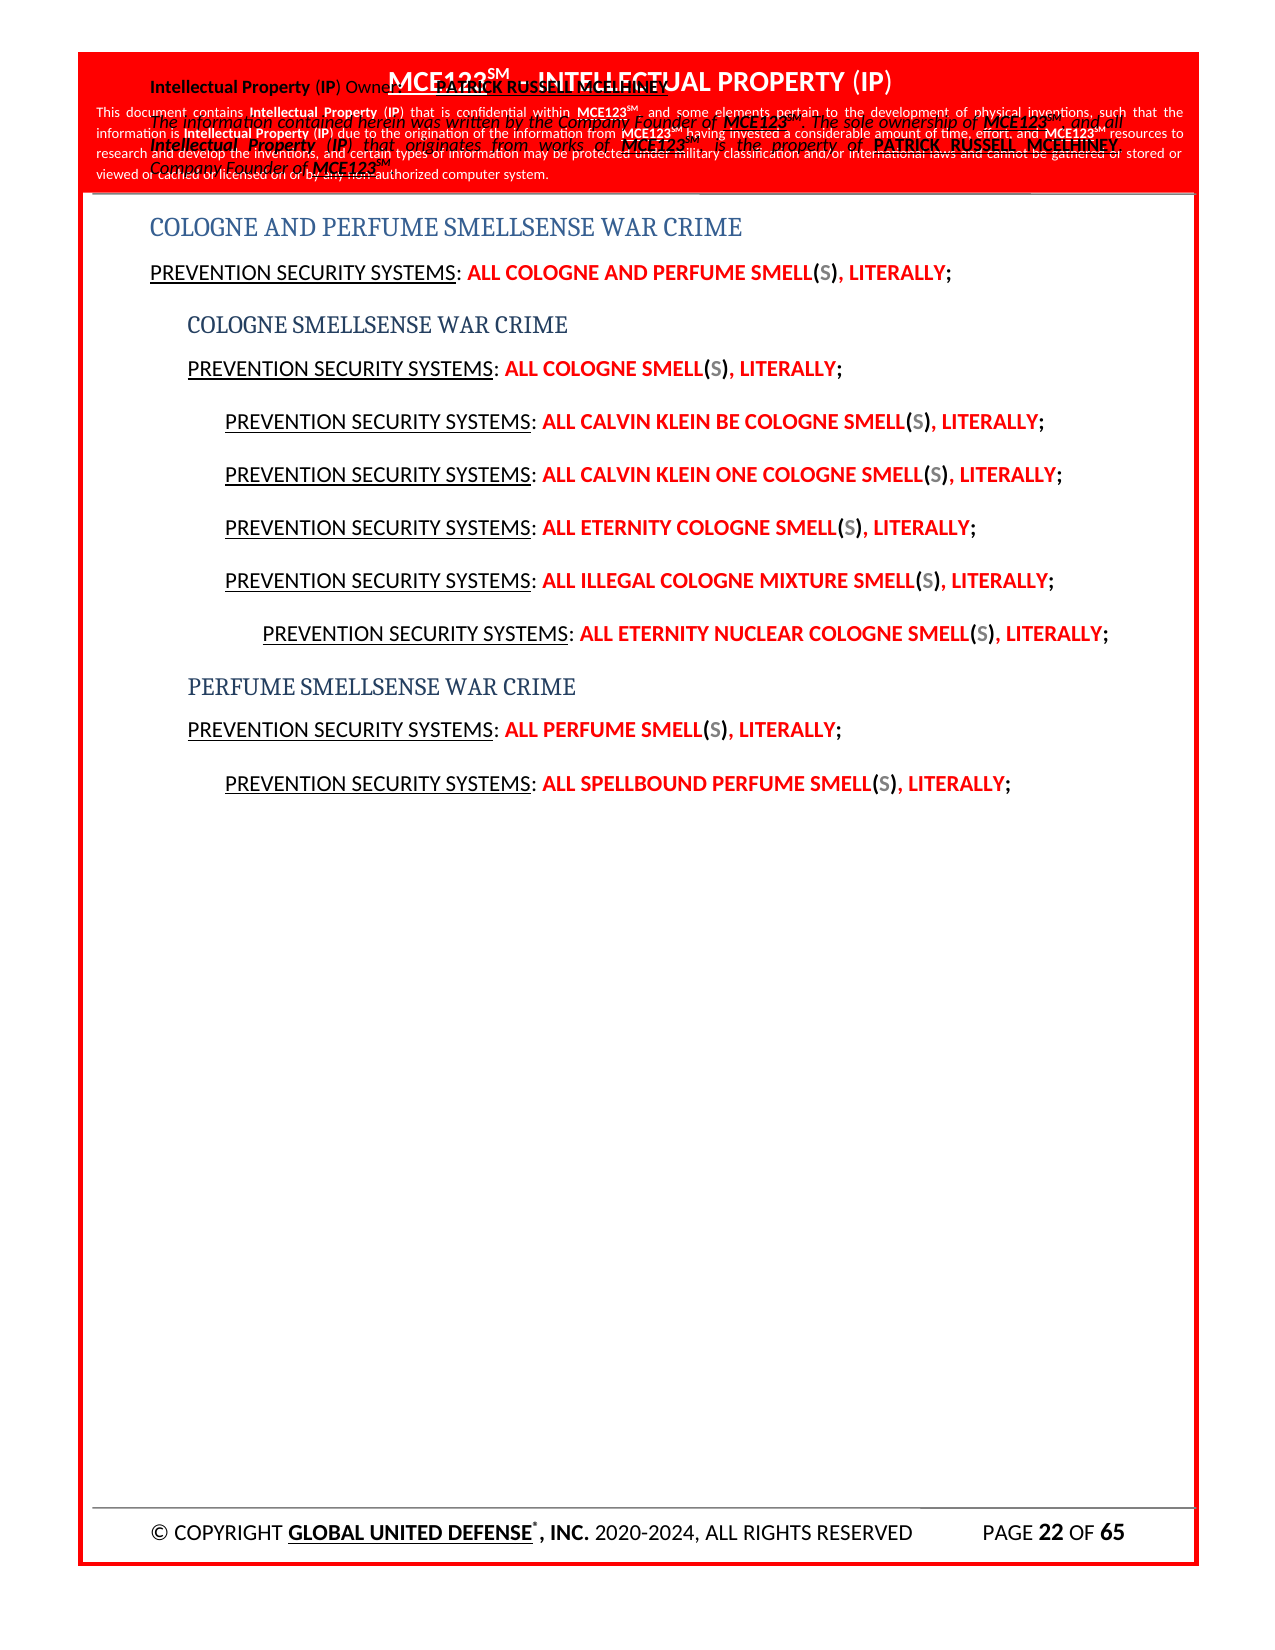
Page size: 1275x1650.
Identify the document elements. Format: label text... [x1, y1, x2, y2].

text PREVENTION SECURITY SYSTEMS: ALL CALVIN KLEIN ONE COLOGNE SMELL(S), LITERALLY; [225, 460, 1125, 488]
text PREVENTION SECURITY SYSTEMS: ALL CALVIN KLEIN BE COLOGNE SMELL(S), LITERALLY; [225, 407, 1125, 435]
text PREVENTION SECURITY SYSTEMS: ALL SPELLBOUND PERFUME SMELL(S), LITERALLY; [225, 769, 1125, 797]
text PREVENTION SECURITY SYSTEMS: ALL ILLEGAL COLOGNE MIXTURE SMELL(S), LITERALLY; [225, 566, 1125, 594]
subtitle COLOGNE AND PERFUME SMELLSENSE WAR CRIME [150, 212, 1125, 243]
subtitle PERFUME SMELLSENSE WAR CRIME [187, 672, 1125, 701]
text PREVENTION SECURITY SYSTEMS: ALL ETERNITY NUCLEAR COLOGNE SMELL(S), LITERALLY; [262, 619, 1125, 647]
text PREVENTION SECURITY SYSTEMS: ALL PERFUME SMELL(S), LITERALLY; [187, 716, 1125, 744]
text PREVENTION SECURITY SYSTEMS: ALL ETERNITY COLOGNE SMELL(S), LITERALLY; [225, 513, 1125, 541]
text PREVENTION SECURITY SYSTEMS: ALL COLOGNE AND PERFUME SMELL(S), LITERALLY; [150, 258, 1125, 286]
text PREVENTION SECURITY SYSTEMS: ALL COLOGNE SMELL(S), LITERALLY; [187, 354, 1125, 382]
subtitle COLOGNE SMELLSENSE WAR CRIME [187, 311, 1125, 340]
